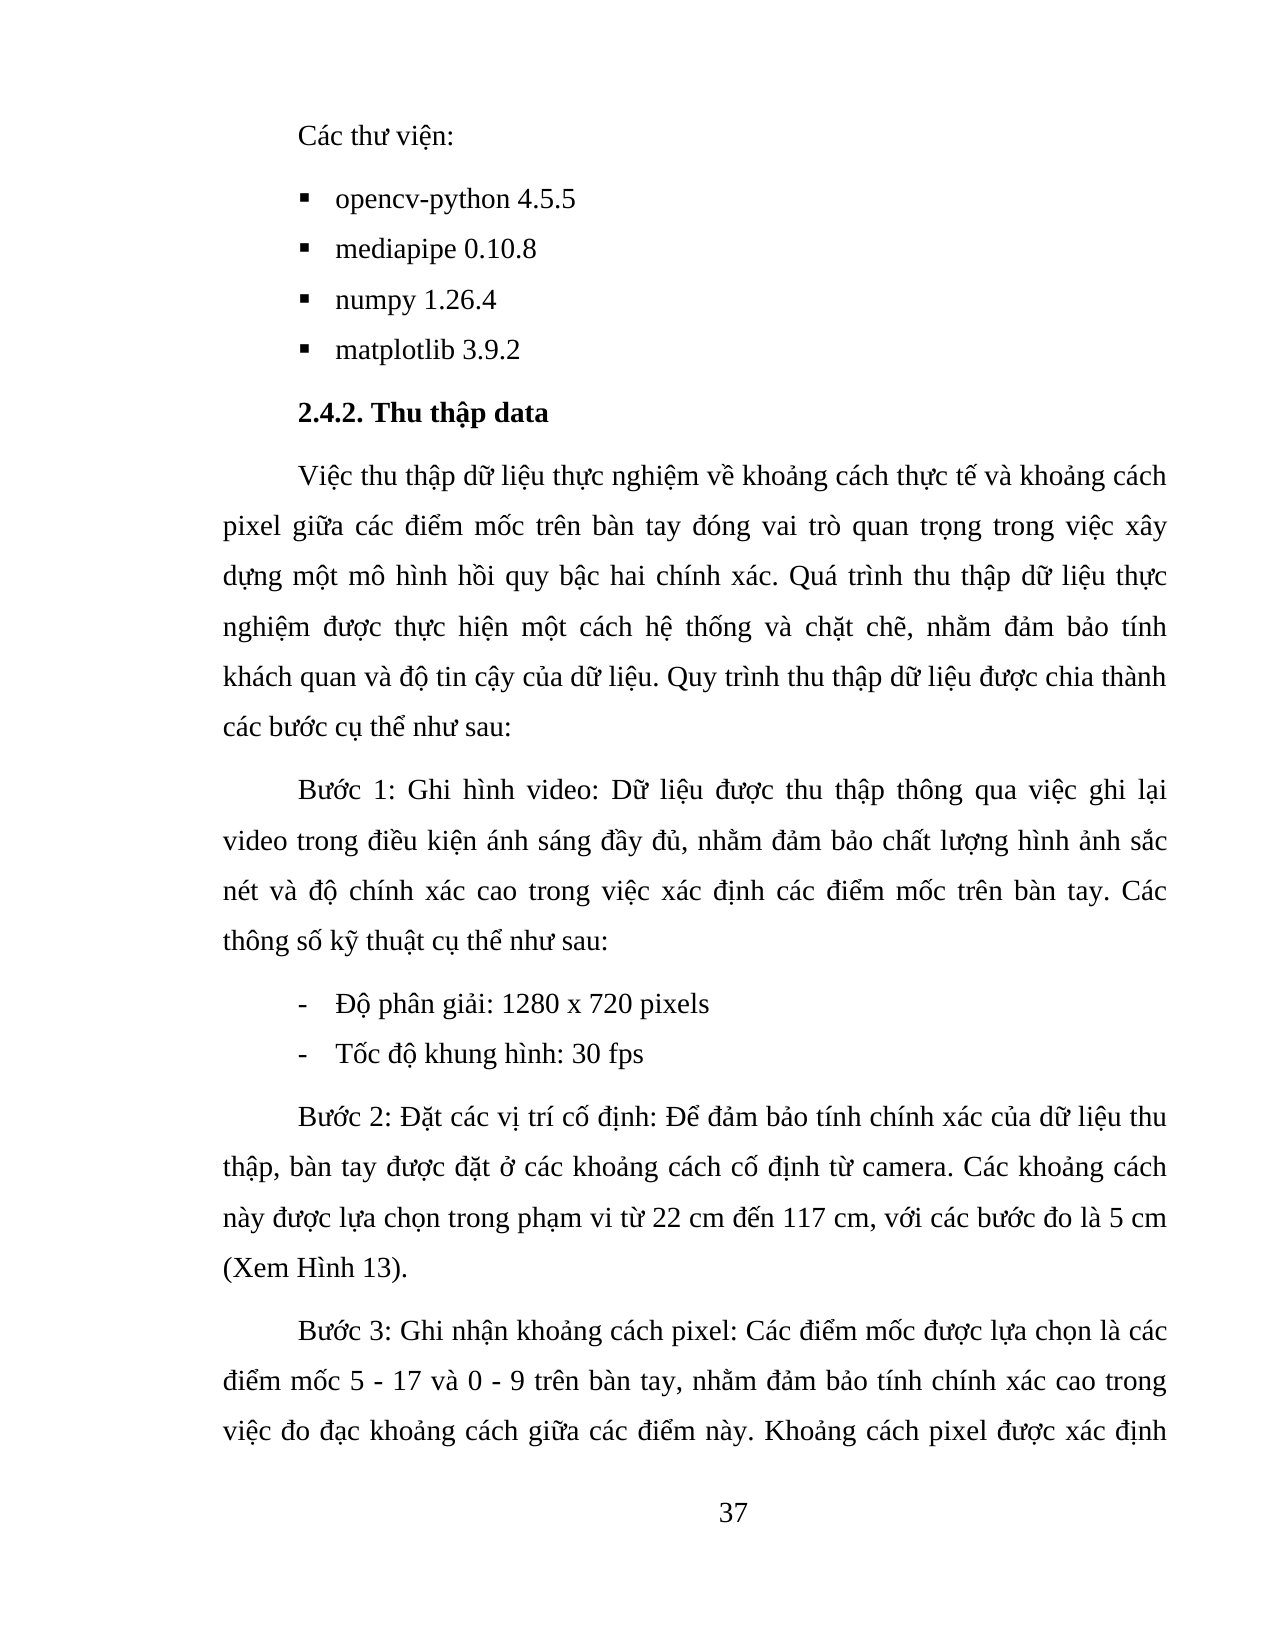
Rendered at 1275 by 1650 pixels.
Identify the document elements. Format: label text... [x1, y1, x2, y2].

list mediapipe 0.10.8 [298, 231, 1169, 265]
list matplotlib 3.9.2 [298, 332, 1169, 366]
list numpy 1.26.4 [298, 282, 1169, 315]
text Bước 2: Đặt các vị trí cố định: Để đảm bảo tính chính xác của dữ liệu thu thập, bàn tay được đặt ở các khoảng cách cố định từ camera. Các khoảng cách này được lựa chọn trong phạm vi từ 22 cm đến 117 cm, với các bước đo là 5 cm (Xem Hình 13). [223, 1099, 1169, 1284]
text Các thư viện: [223, 118, 1169, 152]
list Độ phân giải: 1280 x 720 pixels [298, 986, 1169, 1019]
text Việc thu thập dữ liệu thực nghiệm về khoảng cách thực tế và khoảng cách pixel giữa các điểm mốc trên bàn tay đóng vai trò quan trọng trong việc xây dựng một mô hình hồi quy bậc hai chính xác. Quá trình thu thập dữ liệu thực nghiệm được thực hiện một cách hệ thống và chặt chẽ, nhằm đảm bảo tính khách quan và độ tin cậy của dữ liệu. Quy trình thu thập dữ liệu được chia thành các bước cụ thể như sau: [223, 458, 1169, 743]
list Tốc độ khung hình: 30 fps [298, 1036, 1169, 1070]
list opencv-python 4.5.5 [298, 181, 1169, 214]
subtitle Thu thập data [223, 395, 1169, 429]
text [223, 1313, 1169, 1447]
text Bước 1: Ghi hình video: Dữ liệu được thu thập thông qua việc ghi lại video trong điều kiện ánh sáng đầy đủ, nhằm đảm bảo chất lượng hình ảnh sắc nét và độ chính xác cao trong việc xác định các điểm mốc trên bàn tay. Các thông số kỹ thuật cụ thể như sau: [223, 772, 1169, 957]
